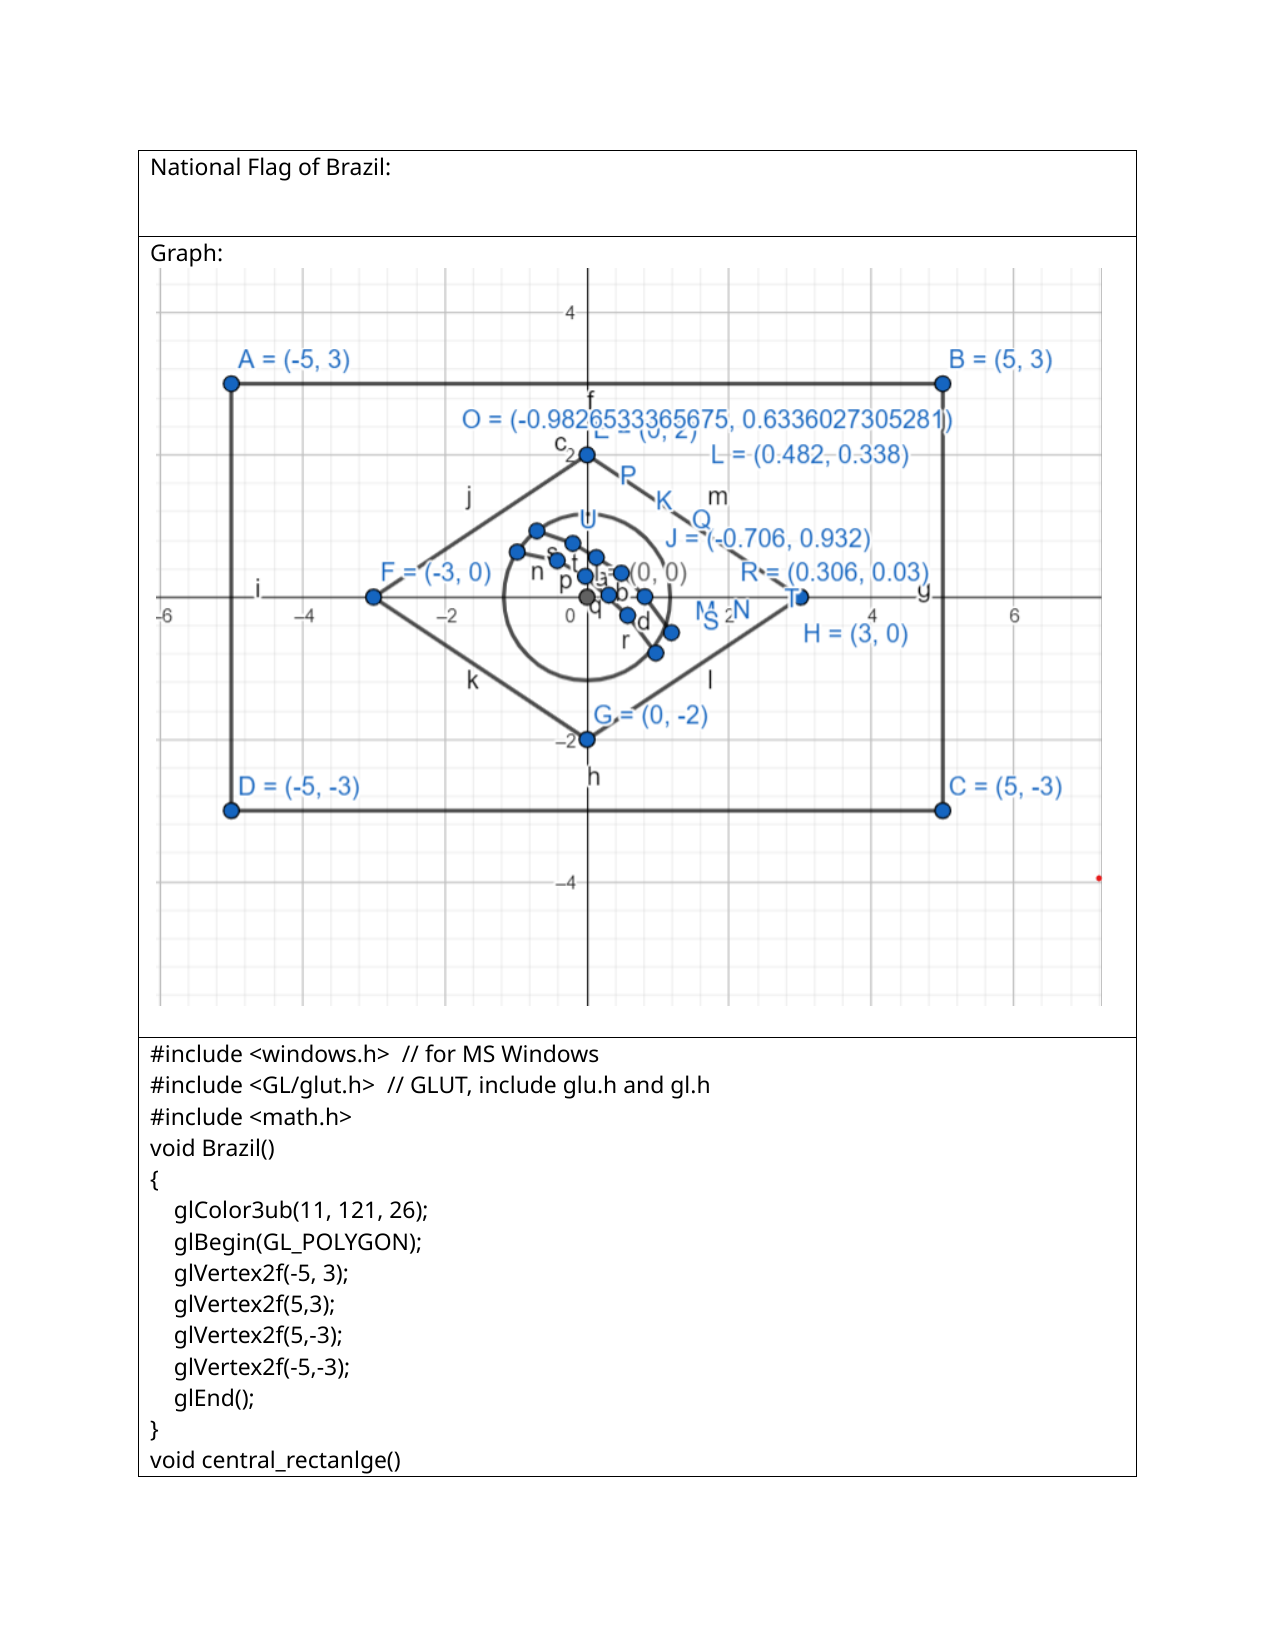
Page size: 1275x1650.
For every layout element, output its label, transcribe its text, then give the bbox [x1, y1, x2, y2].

picture [156, 268, 1103, 1006]
table_header National Flag of Brazil: [139, 151, 1136, 236]
table_cell Graph: [139, 237, 1136, 1037]
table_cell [139, 1038, 1136, 1476]
